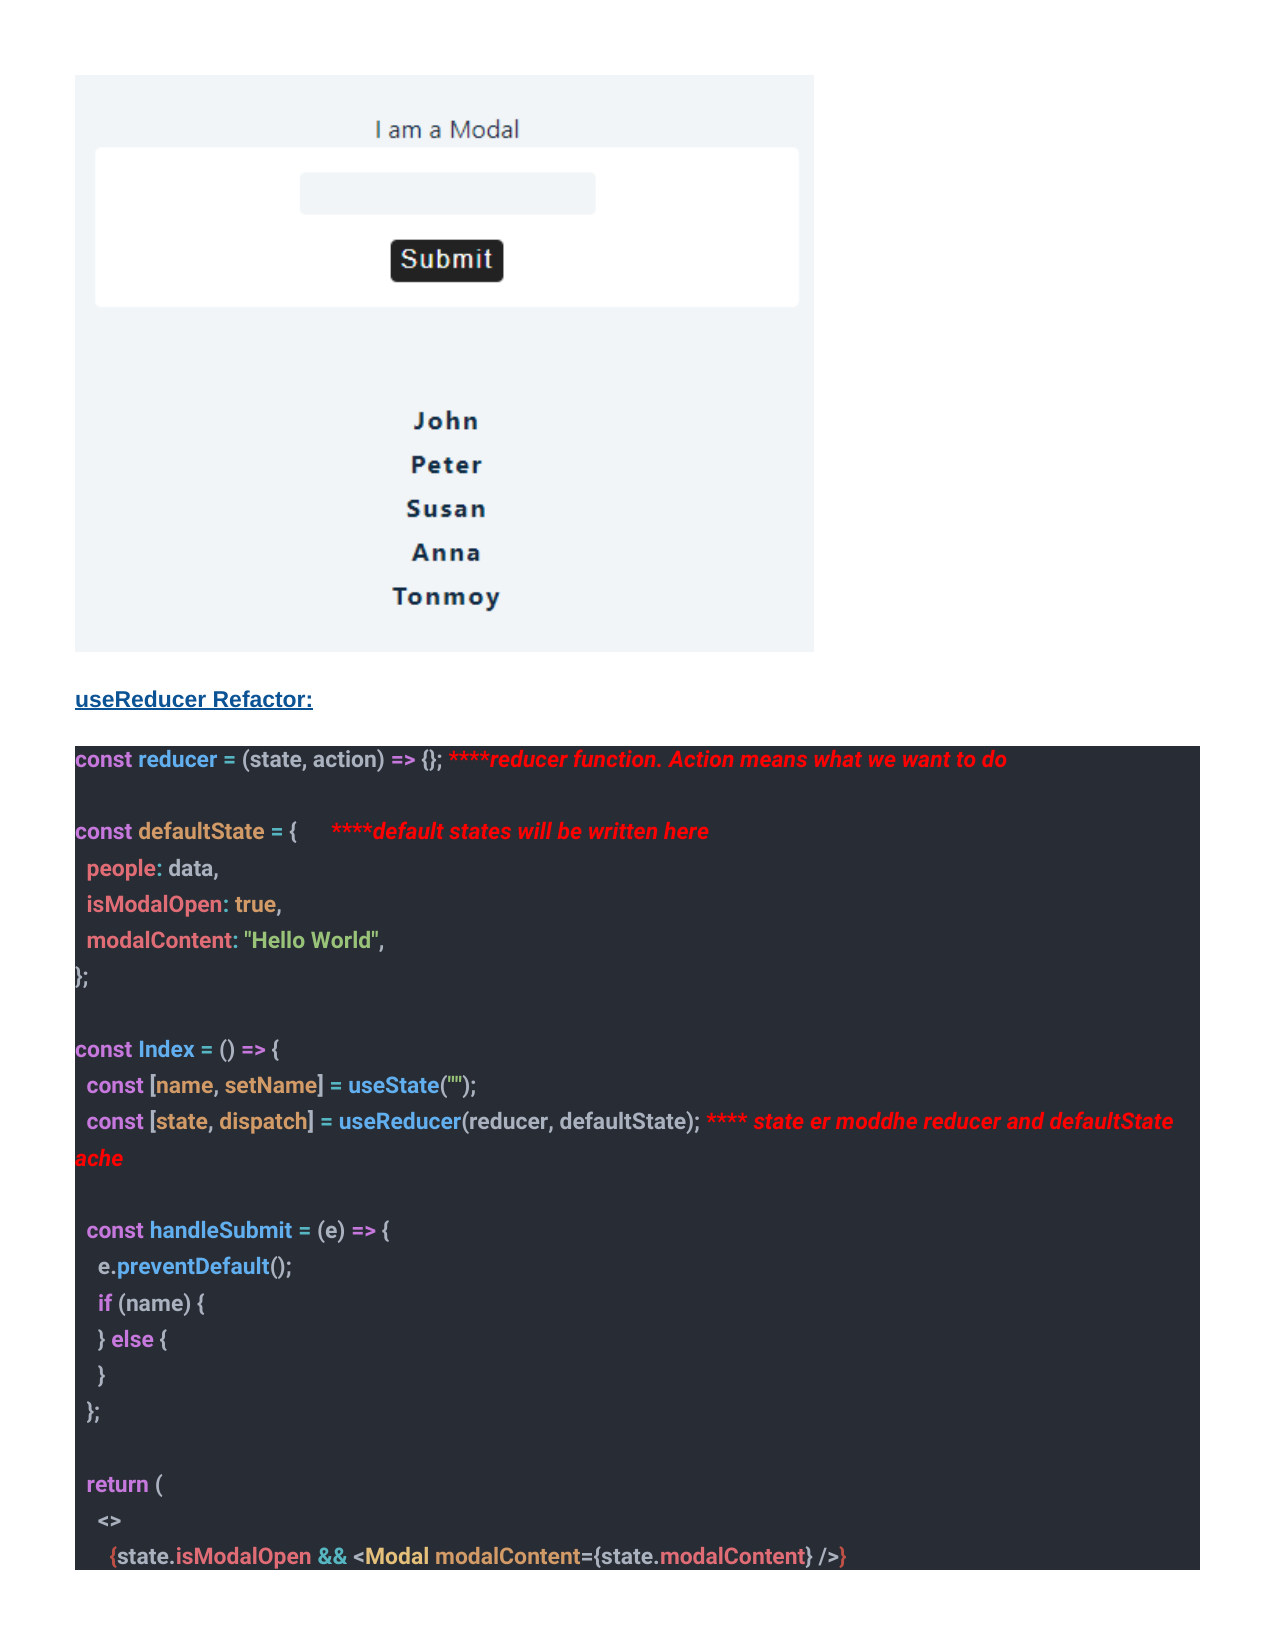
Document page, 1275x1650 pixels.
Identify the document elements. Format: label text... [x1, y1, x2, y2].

text e.preventDefault(); [75, 1253, 1200, 1280]
text const defaultState = { ****default states will be written here [75, 818, 1200, 845]
text useReducer Refactor: [75, 686, 1200, 712]
text <> [75, 1507, 1200, 1534]
text } else { [75, 1326, 1200, 1353]
text const handleSubmit = (e) => { [75, 1217, 1200, 1244]
text const reducer = (state, action) => {}; ****reducer function. Action means what we want to do [75, 746, 1200, 773]
text people: data, [75, 855, 1200, 882]
text return ( [75, 1471, 1200, 1498]
text }; [75, 963, 1200, 990]
text }; [75, 1398, 1200, 1425]
picture [75, 75, 814, 652]
text const [state, dispatch] = useReducer(reducer, defaultState); **** state er moddhe reducer and defaultState ache [75, 1108, 1200, 1172]
text if (name) { [75, 1290, 1200, 1317]
text const [name, setName] = useState(""); [75, 1072, 1200, 1099]
text isModalOpen: true, [75, 891, 1200, 918]
text modalContent: "Hello World", [75, 927, 1200, 954]
text } [75, 1362, 1200, 1389]
text {state.isModalOpen && <Modal modalContent={state.modalContent} />} [75, 1543, 1200, 1570]
text const Index = () => { [75, 1036, 1200, 1063]
